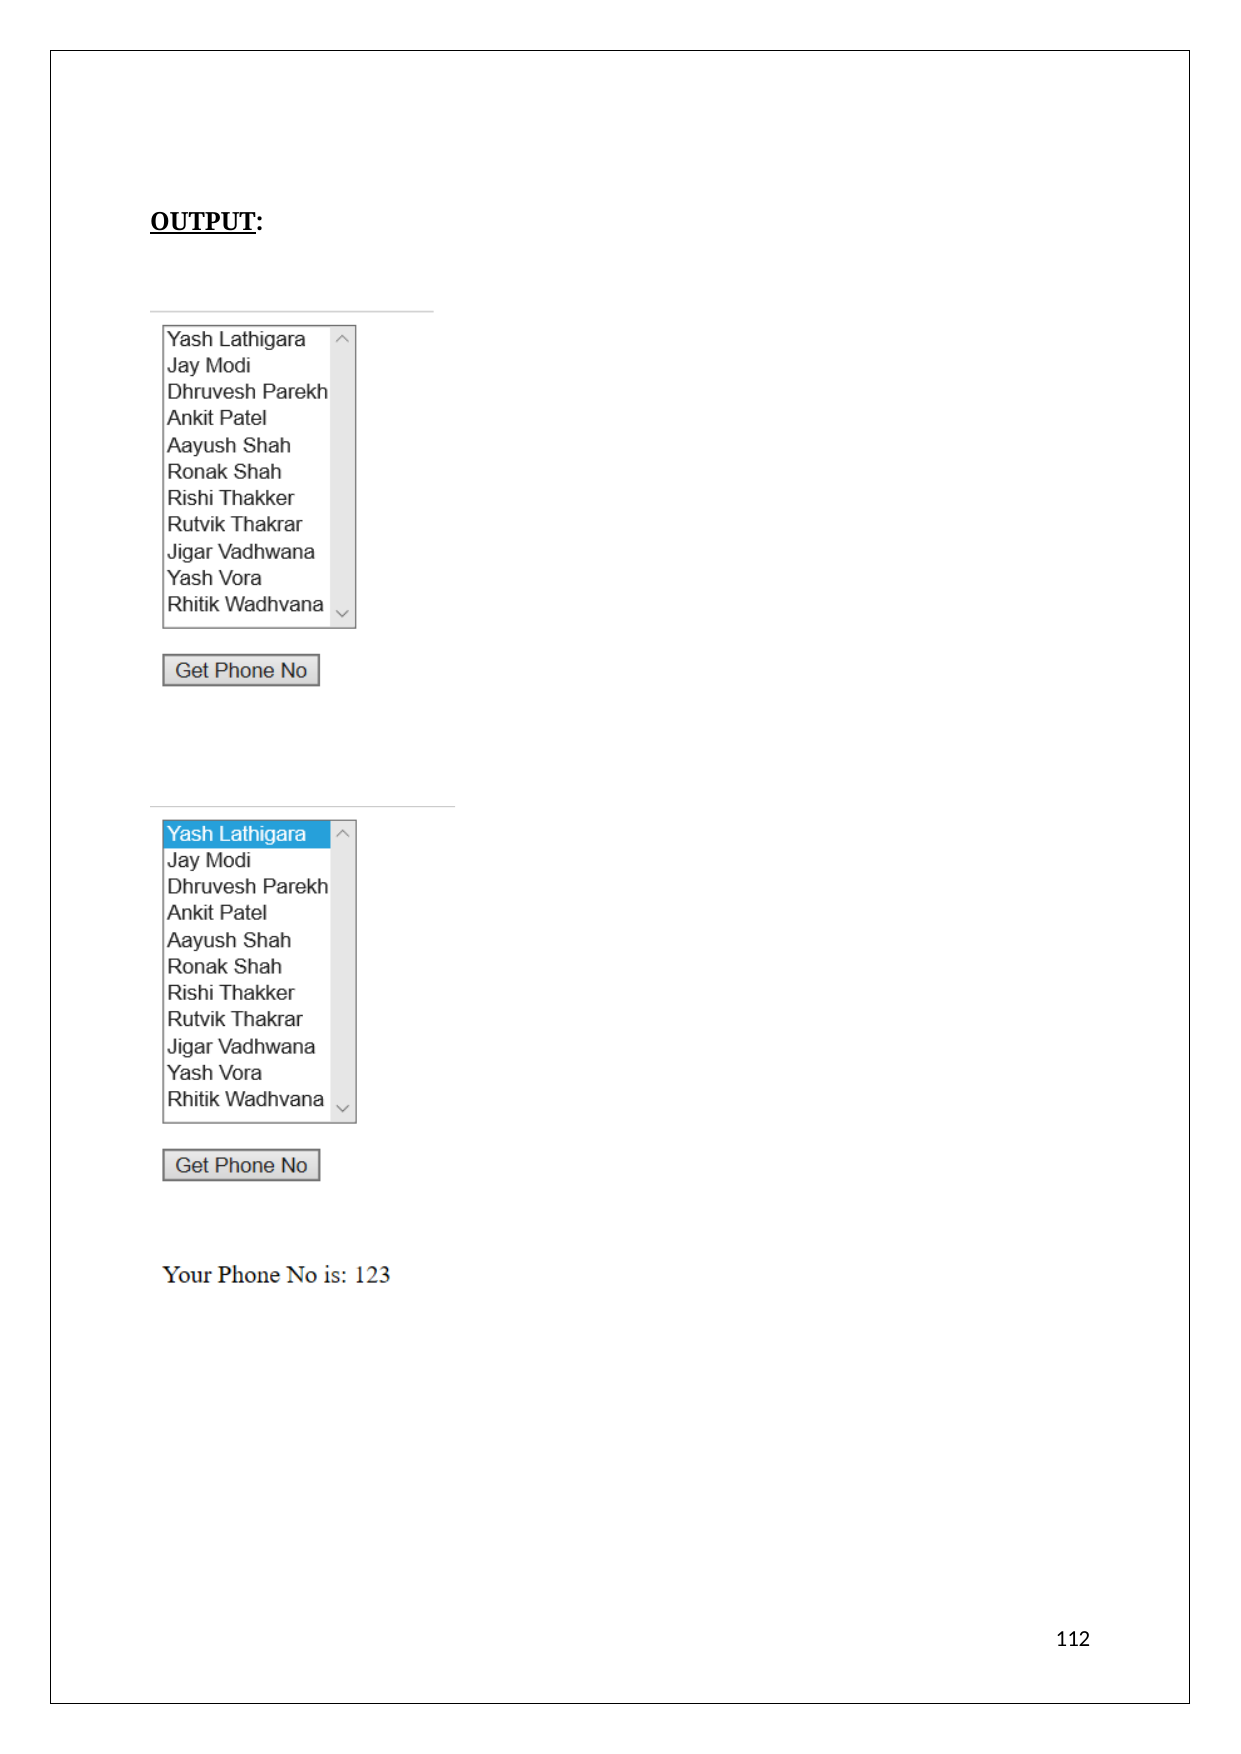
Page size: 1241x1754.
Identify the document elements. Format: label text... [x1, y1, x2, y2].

picture [150, 310, 434, 734]
picture [150, 806, 456, 1314]
text OUTPUT: [150, 203, 1090, 237]
